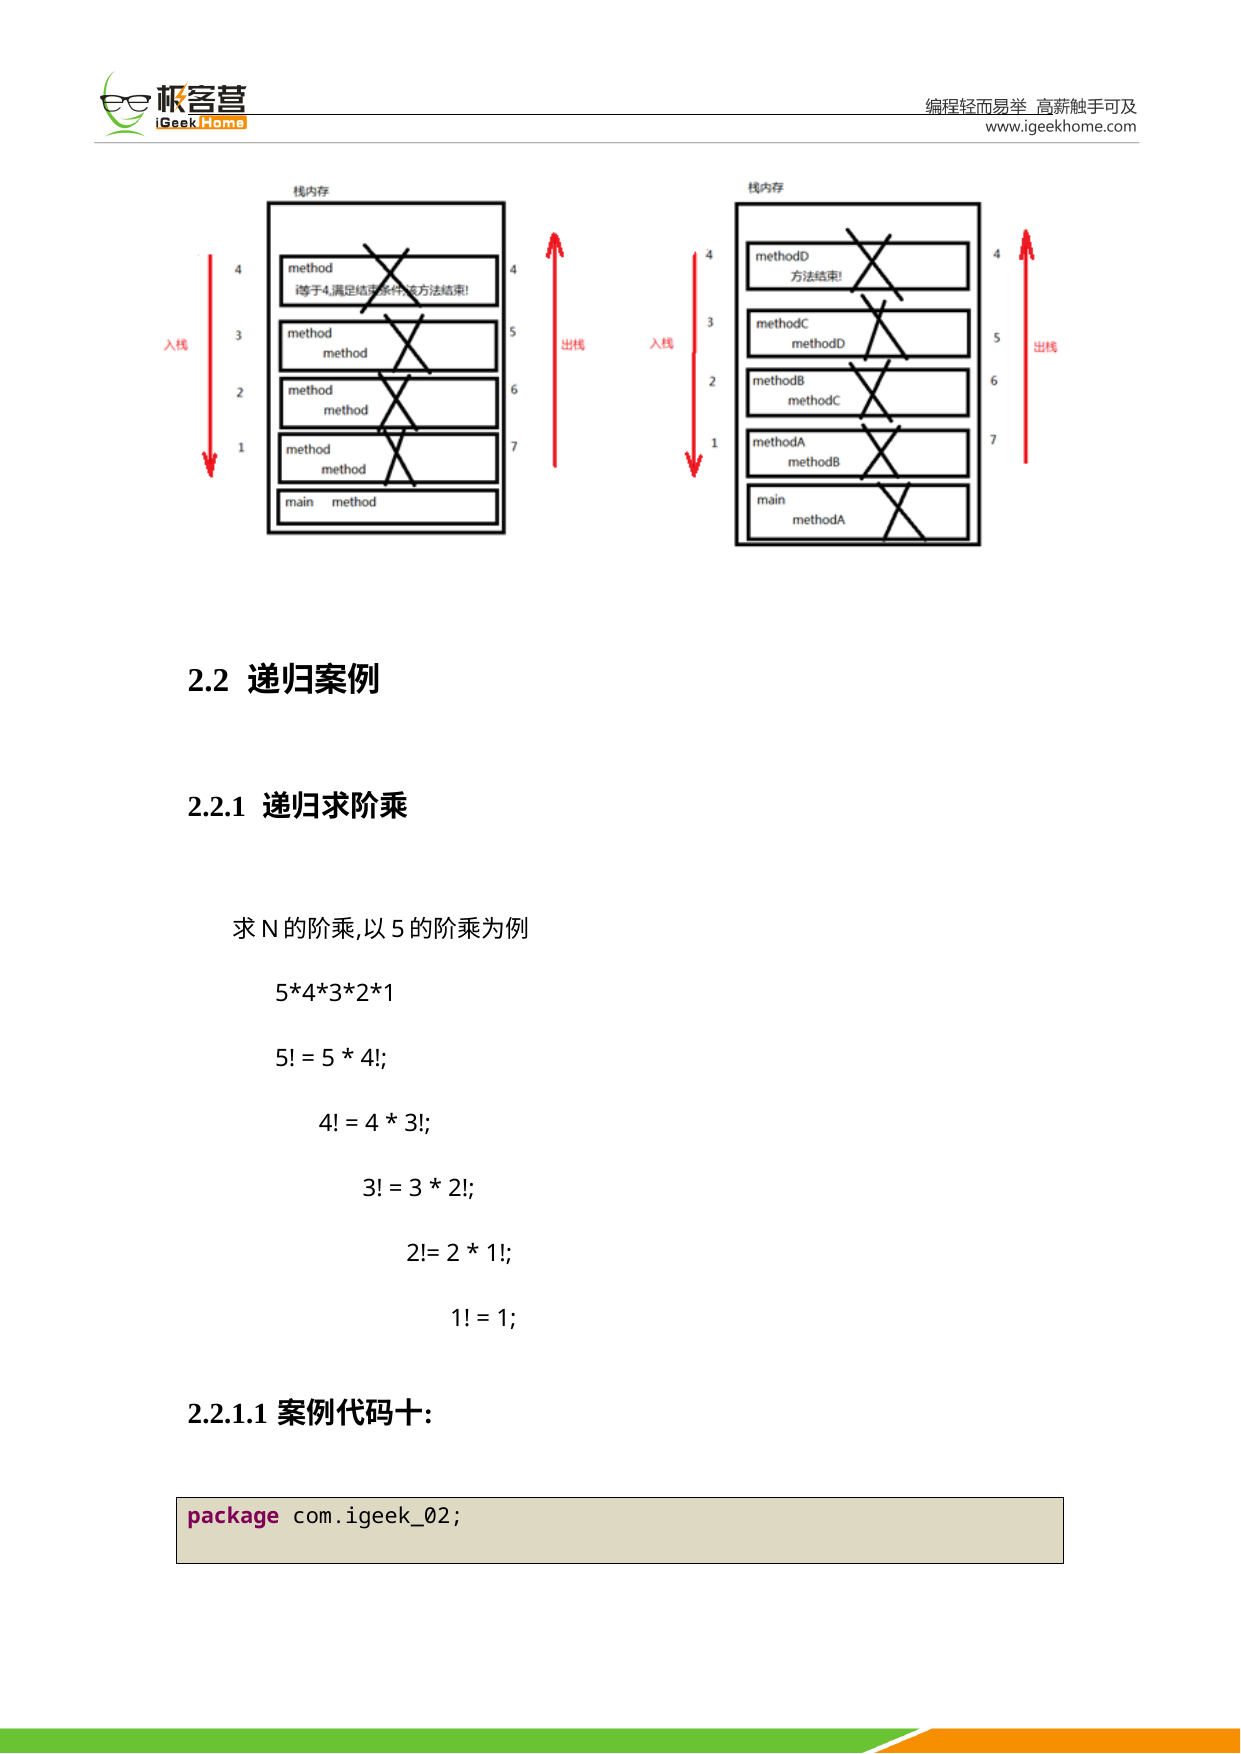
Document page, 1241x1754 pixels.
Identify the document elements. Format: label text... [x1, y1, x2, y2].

picture [0, 1, 1241, 151]
text 2!= 2 * 1!; [232, 1219, 1053, 1284]
text 5! = 5 * 4!; [232, 1024, 1053, 1089]
text 1! = 1; [232, 1284, 1053, 1349]
text 4! = 4 * 3!; [232, 1089, 1053, 1154]
text 3! = 3 * 2!; [232, 1154, 1053, 1219]
subtitle 案例代码十: [187, 1378, 1053, 1443]
picture [143, 162, 1106, 607]
subtitle 递归案例 [187, 644, 1053, 709]
text 5*4*3*2*1 [232, 959, 1053, 1024]
subtitle 递归求阶乘 [187, 771, 1053, 836]
picture [0, 1690, 1241, 1753]
text 求N的阶乘,以5的阶乘为例 [232, 894, 1053, 959]
